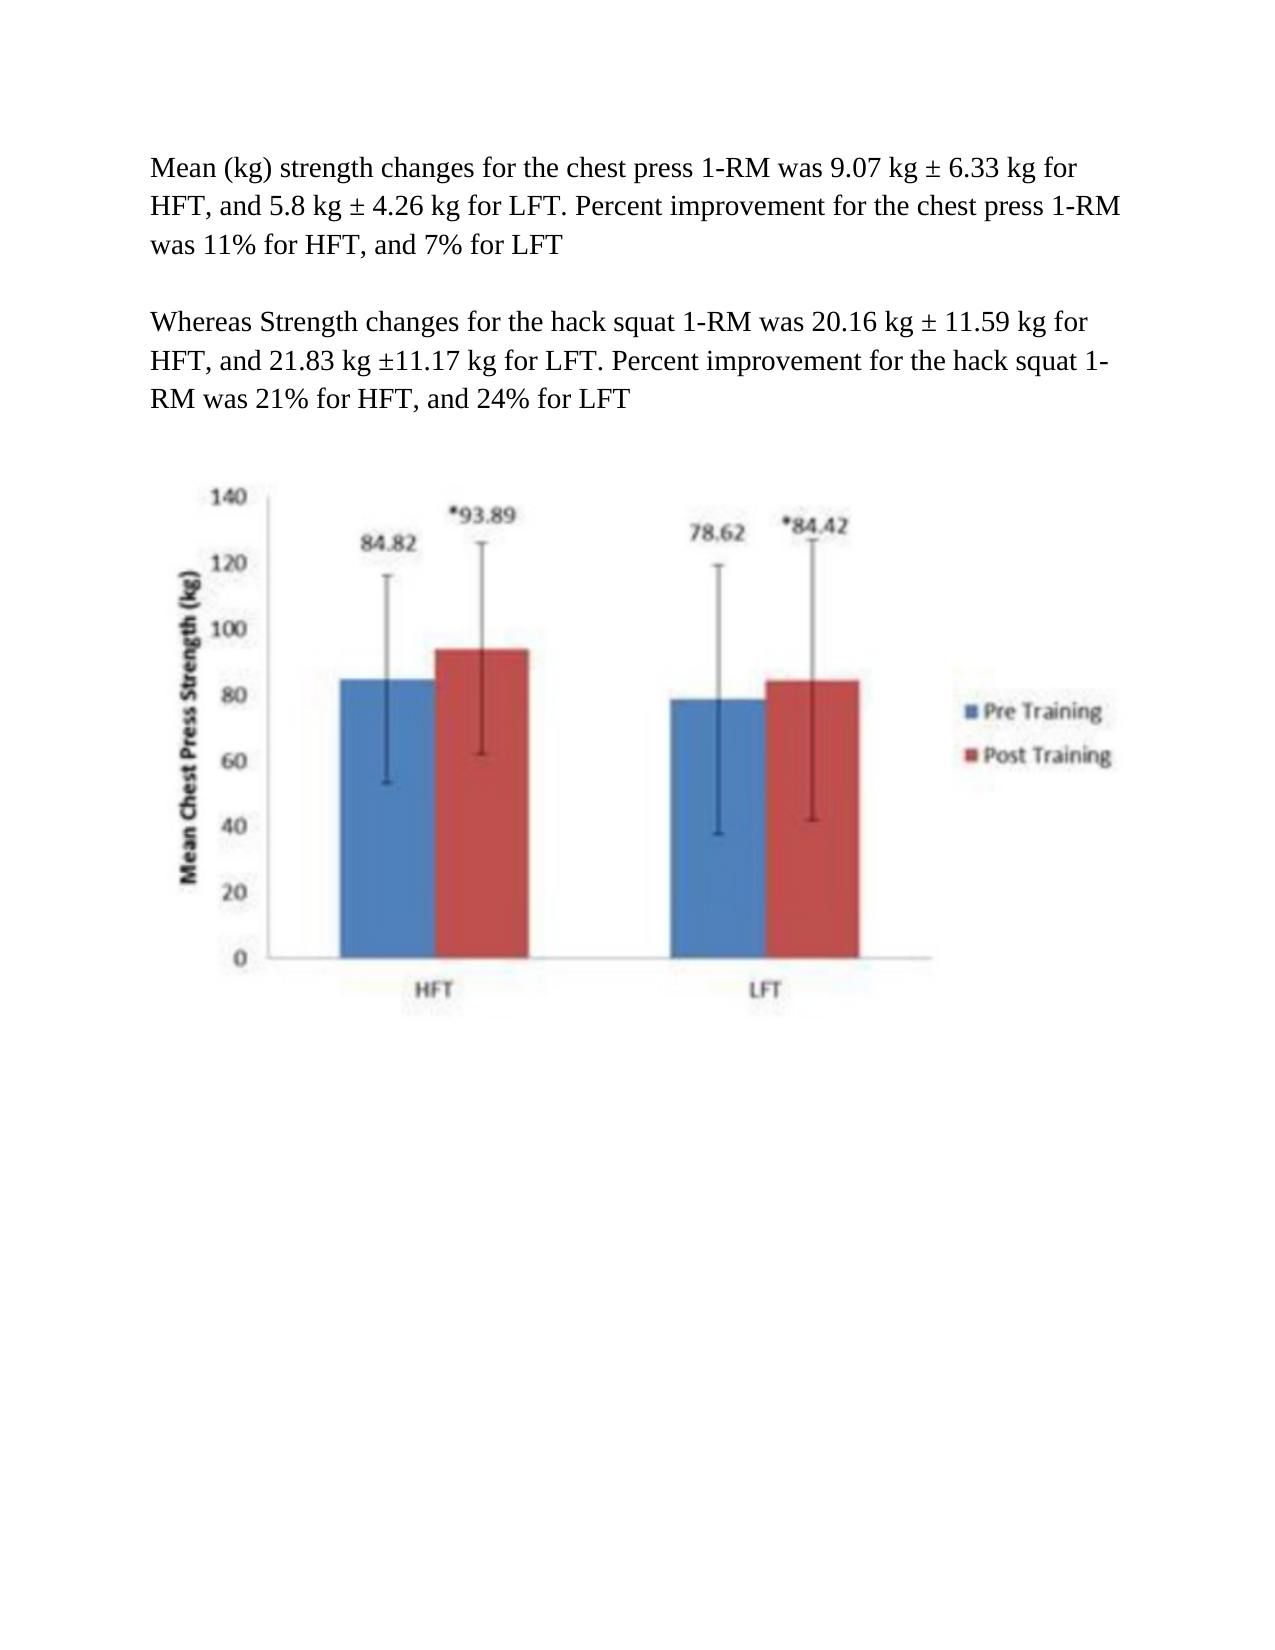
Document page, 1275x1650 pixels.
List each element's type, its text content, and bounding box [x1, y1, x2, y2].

picture [150, 458, 1125, 1021]
text Whereas Strength changes for the hack squat 1-RM was 20.16 kg ± 11.59 kg for HFT, and 21.83 kg ±11.17 kg for LFT. Percent improvement for the hack squat 1-RM was 21% for HFT, and 24% for LFT [150, 304, 1125, 415]
text Mean (kg) strength changes for the chest press 1-RM was 9.07 kg ± 6.33 kg for HFT, and 5.8 kg ± 4.26 kg for LFT. Percent improvement for the chest press 1-RM was 11% for HFT, and 7% for LFT [150, 150, 1125, 261]
